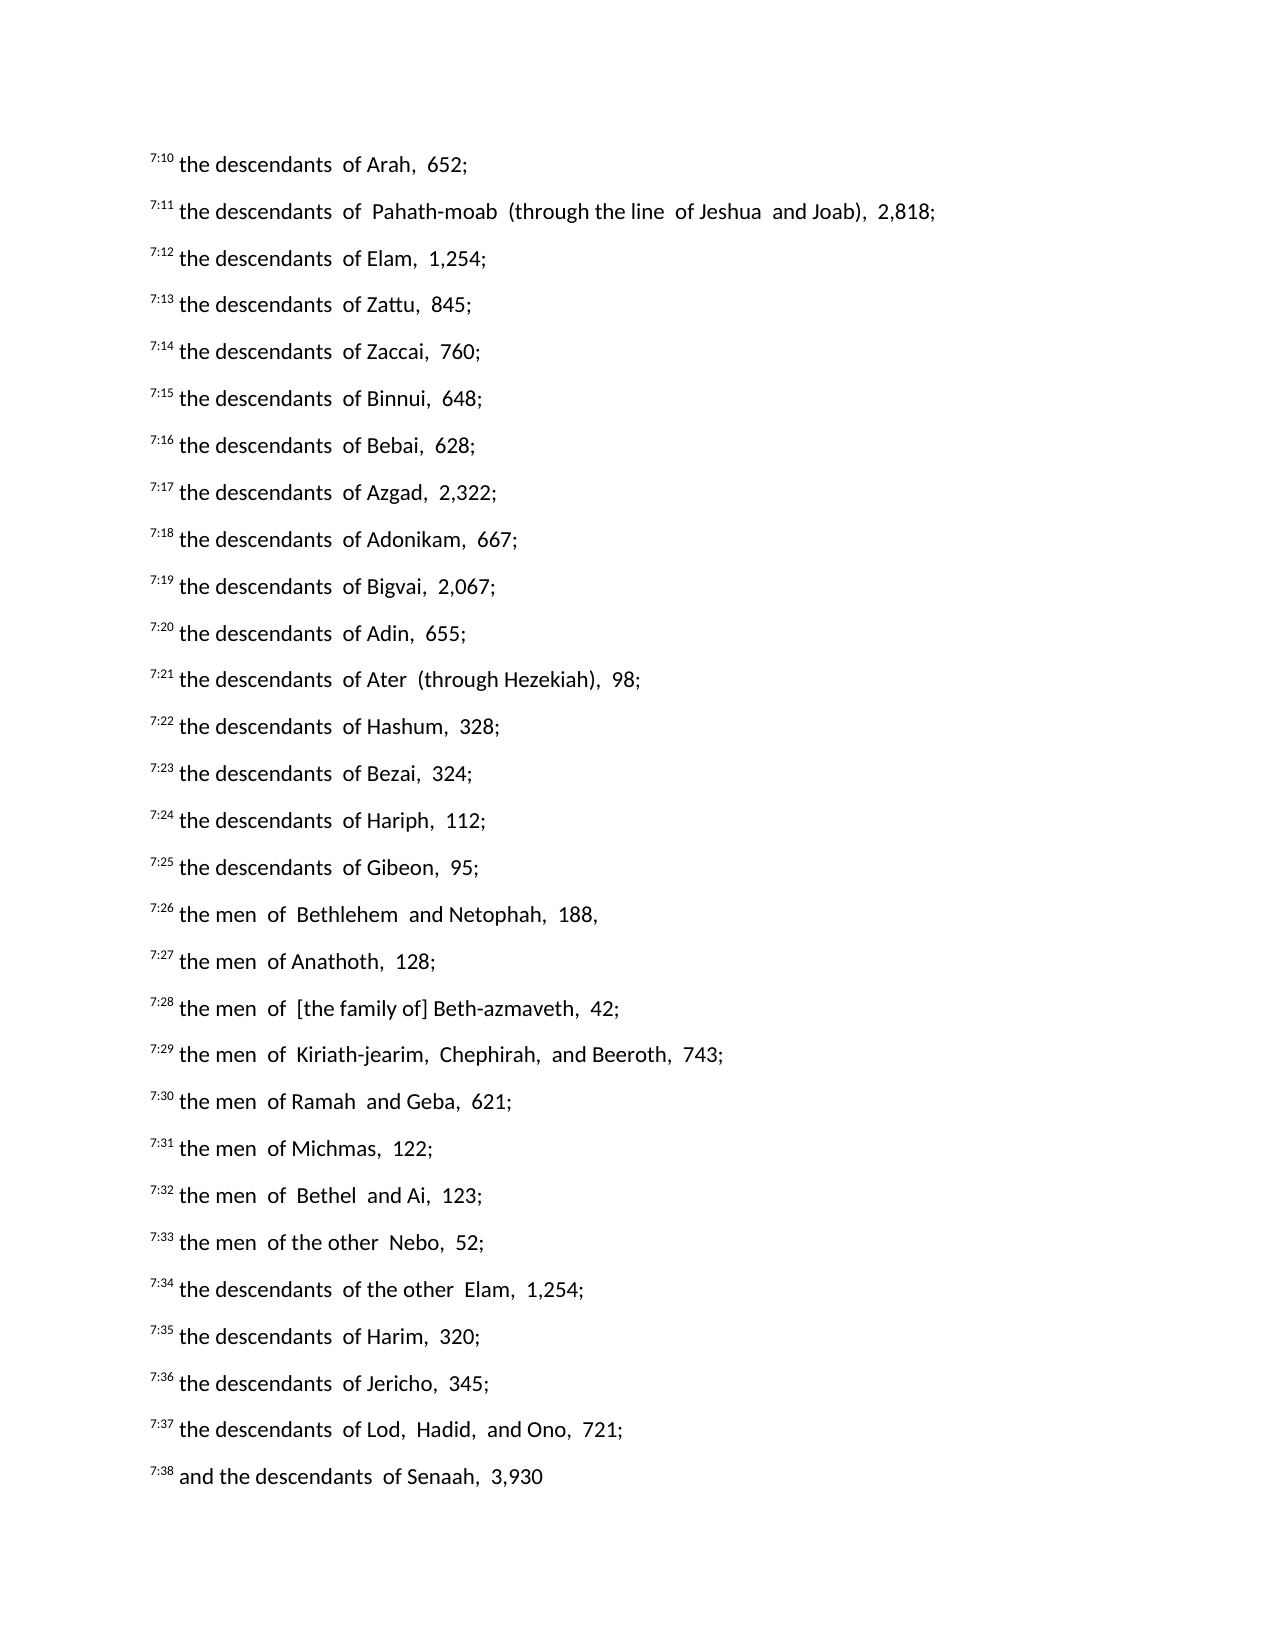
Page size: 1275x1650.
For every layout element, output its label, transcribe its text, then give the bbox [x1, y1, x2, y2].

text 7:27 the men of Anathoth, 128; [150, 947, 1125, 975]
text 7:12 the descendants of Elam, 1,254; [150, 244, 1125, 272]
text 7:11 the descendants of Pahath-moab (through the line of Jeshua and Joab), 2,818; [150, 197, 1125, 225]
text 7:10 the descendants of Arah, 652; [150, 150, 1125, 178]
text 7:25 the descendants of Gibeon, 95; [150, 853, 1125, 881]
text 7:24 the descendants of Hariph, 112; [150, 806, 1125, 834]
text 7:23 the descendants of Bezai, 324; [150, 759, 1125, 787]
text 7:16 the descendants of Bebai, 628; [150, 431, 1125, 459]
text 7:30 the men of Ramah and Geba, 621; [150, 1087, 1125, 1116]
text 7:38 and the descendants of Senaah, 3,930 [150, 1462, 1125, 1491]
text 7:21 the descendants of Ater (through Hezekiah), 98; [150, 666, 1125, 694]
text 7:13 the descendants of Zattu, 845; [150, 291, 1125, 319]
text 7:35 the descendants of Harim, 320; [150, 1322, 1125, 1350]
text 7:29 the men of Kiriath-jearim, Chephirah, and Beeroth, 743; [150, 1041, 1125, 1069]
text 7:17 the descendants of Azgad, 2,322; [150, 478, 1125, 506]
text 7:14 the descendants of Zaccai, 760; [150, 337, 1125, 366]
text 7:32 the men of Bethel and Ai, 123; [150, 1181, 1125, 1209]
text 7:36 the descendants of Jericho, 345; [150, 1369, 1125, 1397]
text 7:26 the men of Bethlehem and Netophah, 188, [150, 900, 1125, 928]
text 7:22 the descendants of Hashum, 328; [150, 712, 1125, 741]
text 7:18 the descendants of Adonikam, 667; [150, 525, 1125, 553]
text 7:33 the men of the other Nebo, 52; [150, 1228, 1125, 1256]
text 7:20 the descendants of Adin, 655; [150, 619, 1125, 647]
text 7:15 the descendants of Binnui, 648; [150, 384, 1125, 412]
text 7:34 the descendants of the other Elam, 1,254; [150, 1275, 1125, 1303]
text 7:31 the men of Michmas, 122; [150, 1134, 1125, 1162]
text 7:19 the descendants of Bigvai, 2,067; [150, 572, 1125, 600]
text 7:28 the men of [the family of] Beth-azmaveth, 42; [150, 994, 1125, 1022]
text 7:37 the descendants of Lod, Hadid, and Ono, 721; [150, 1416, 1125, 1444]
